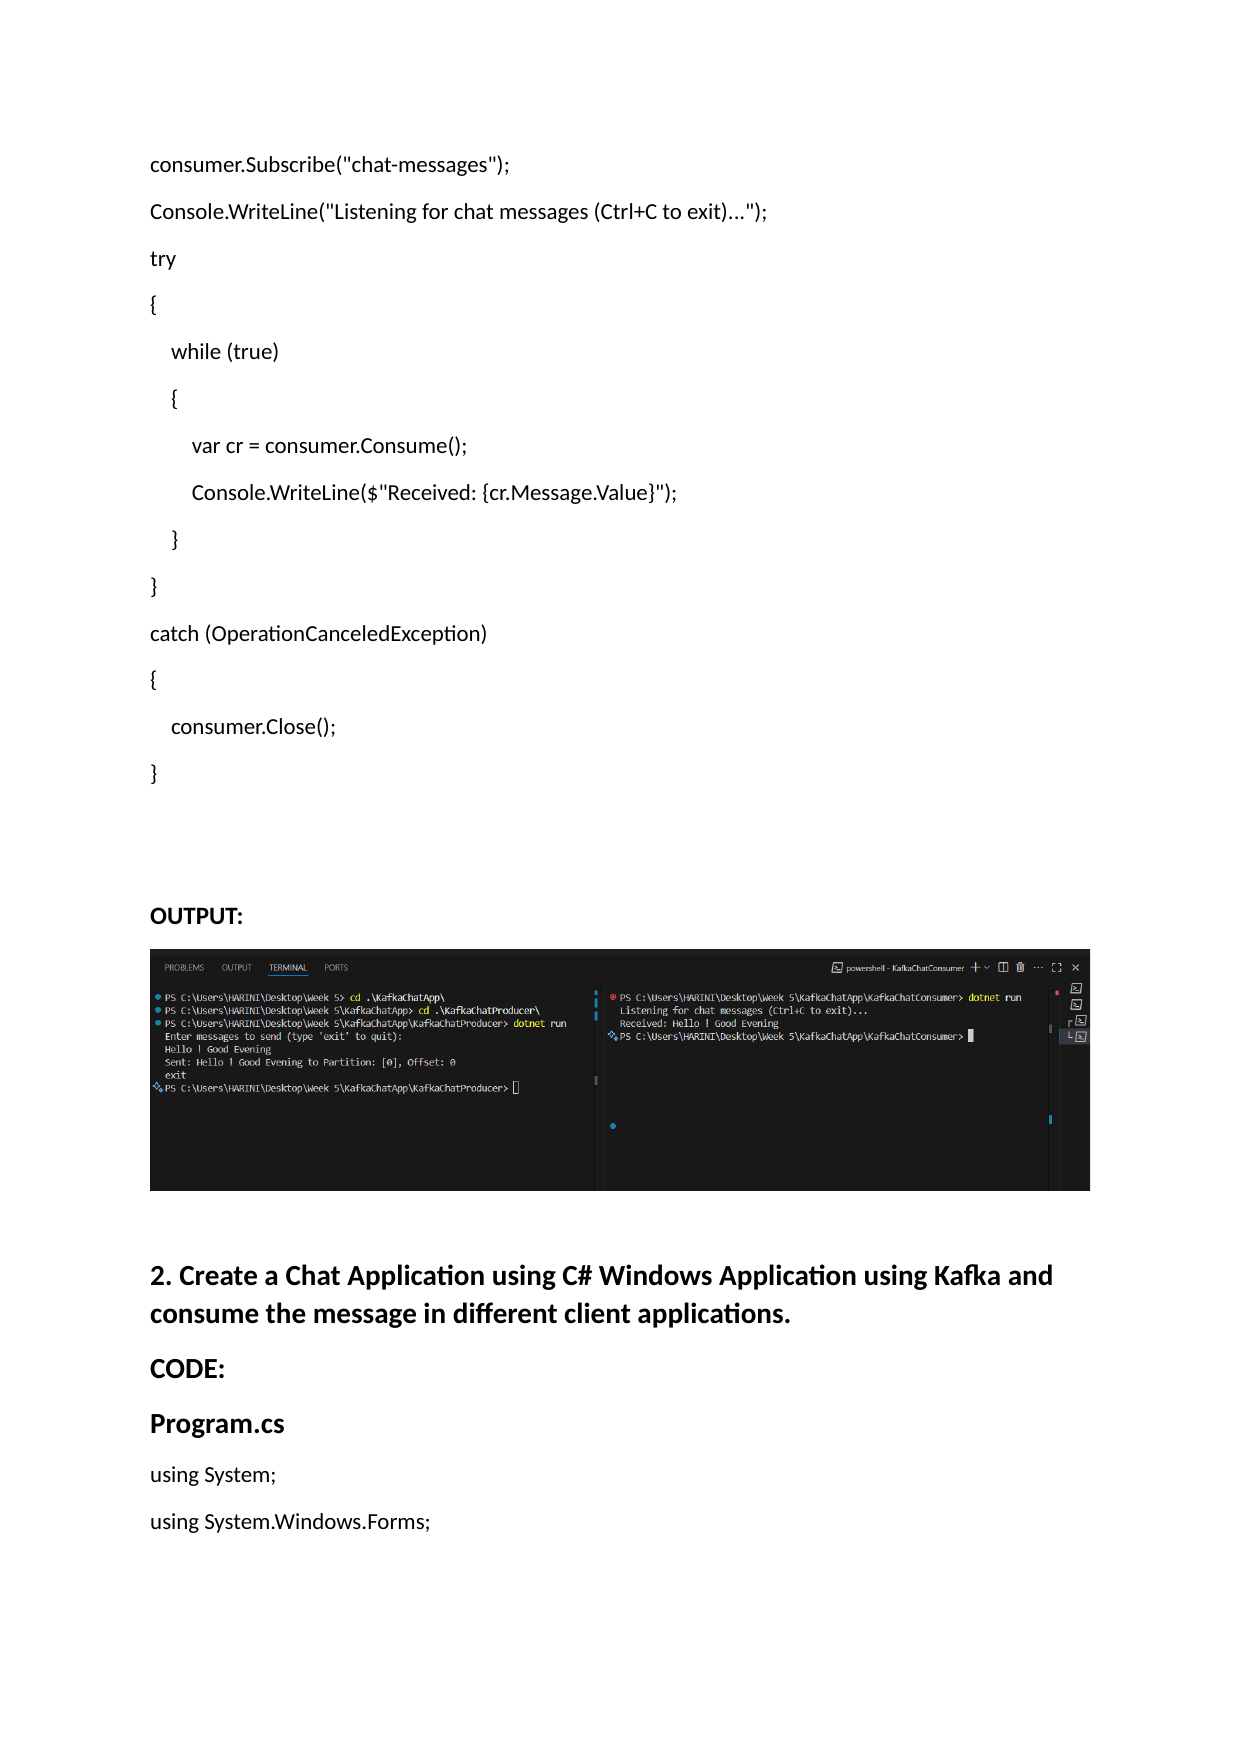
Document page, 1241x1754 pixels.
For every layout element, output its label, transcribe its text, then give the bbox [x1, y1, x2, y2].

text { [150, 666, 1090, 694]
text } [150, 759, 1090, 787]
text try [150, 244, 1090, 272]
text using System.Windows.Forms; [150, 1507, 1090, 1535]
text Program.cs [150, 1405, 1090, 1441]
picture [150, 949, 1091, 1191]
text OUTPUT: [150, 900, 1090, 931]
text Console.WriteLine($"Received: {cr.Message.Value}"); [150, 478, 1090, 506]
text } [150, 525, 1090, 553]
text consumer.Close(); [150, 712, 1090, 741]
text { [150, 384, 1090, 412]
text catch (OperationCanceledException) [150, 619, 1090, 647]
text while (true) [150, 337, 1090, 366]
text consumer.Subscribe("chat-messages"); [150, 150, 1090, 178]
text { [150, 291, 1090, 319]
text using System; [150, 1460, 1090, 1488]
text Console.WriteLine("Listening for chat messages (Ctrl+C to exit)..."); [150, 197, 1090, 225]
text CODE: [150, 1350, 1090, 1386]
text } [150, 572, 1090, 600]
text 2. Create a Chat Application using C# Windows Application using Kafka and consume the message in different client applications. [150, 1257, 1090, 1331]
text var cr = consumer.Consume(); [150, 431, 1090, 459]
